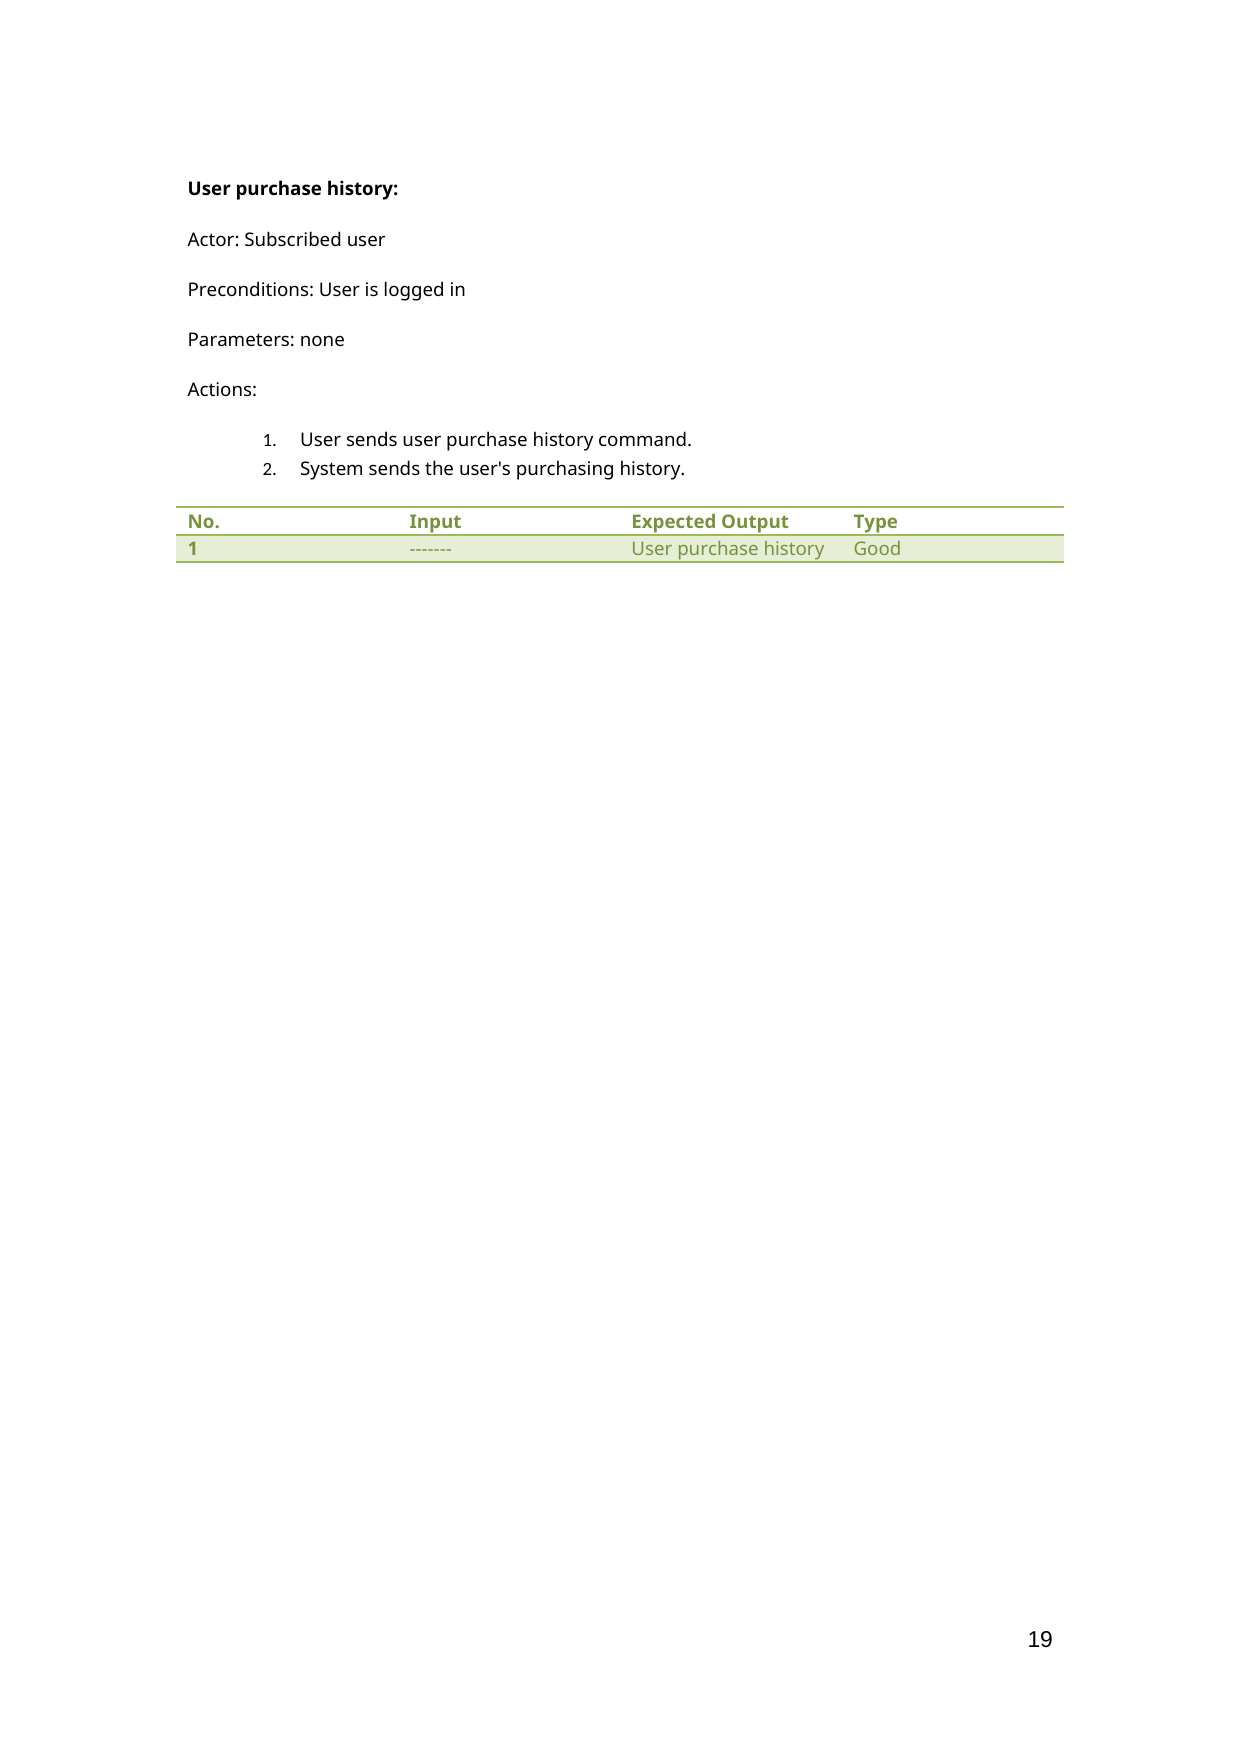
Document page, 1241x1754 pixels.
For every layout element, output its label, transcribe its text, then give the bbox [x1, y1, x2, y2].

list System sends the user's purchasing history. [262, 456, 1053, 481]
text User purchase history: [187, 175, 1053, 201]
table_cell 1 [176, 536, 398, 561]
text Parameters: none [187, 326, 1053, 352]
table_cell ------- [398, 536, 620, 561]
table_header Expected Output [620, 508, 842, 533]
table_header No. [176, 508, 398, 533]
table_header Input [398, 508, 620, 533]
text Preconditions: User is logged in [187, 276, 1053, 302]
table_header Type [842, 508, 1064, 533]
text Actor: Subscribed user [187, 226, 1053, 252]
table_cell User purchase history [620, 536, 842, 561]
table_cell Good [842, 536, 1064, 561]
text Actions: [187, 376, 1053, 402]
list User sends user purchase history command. [262, 426, 1053, 452]
